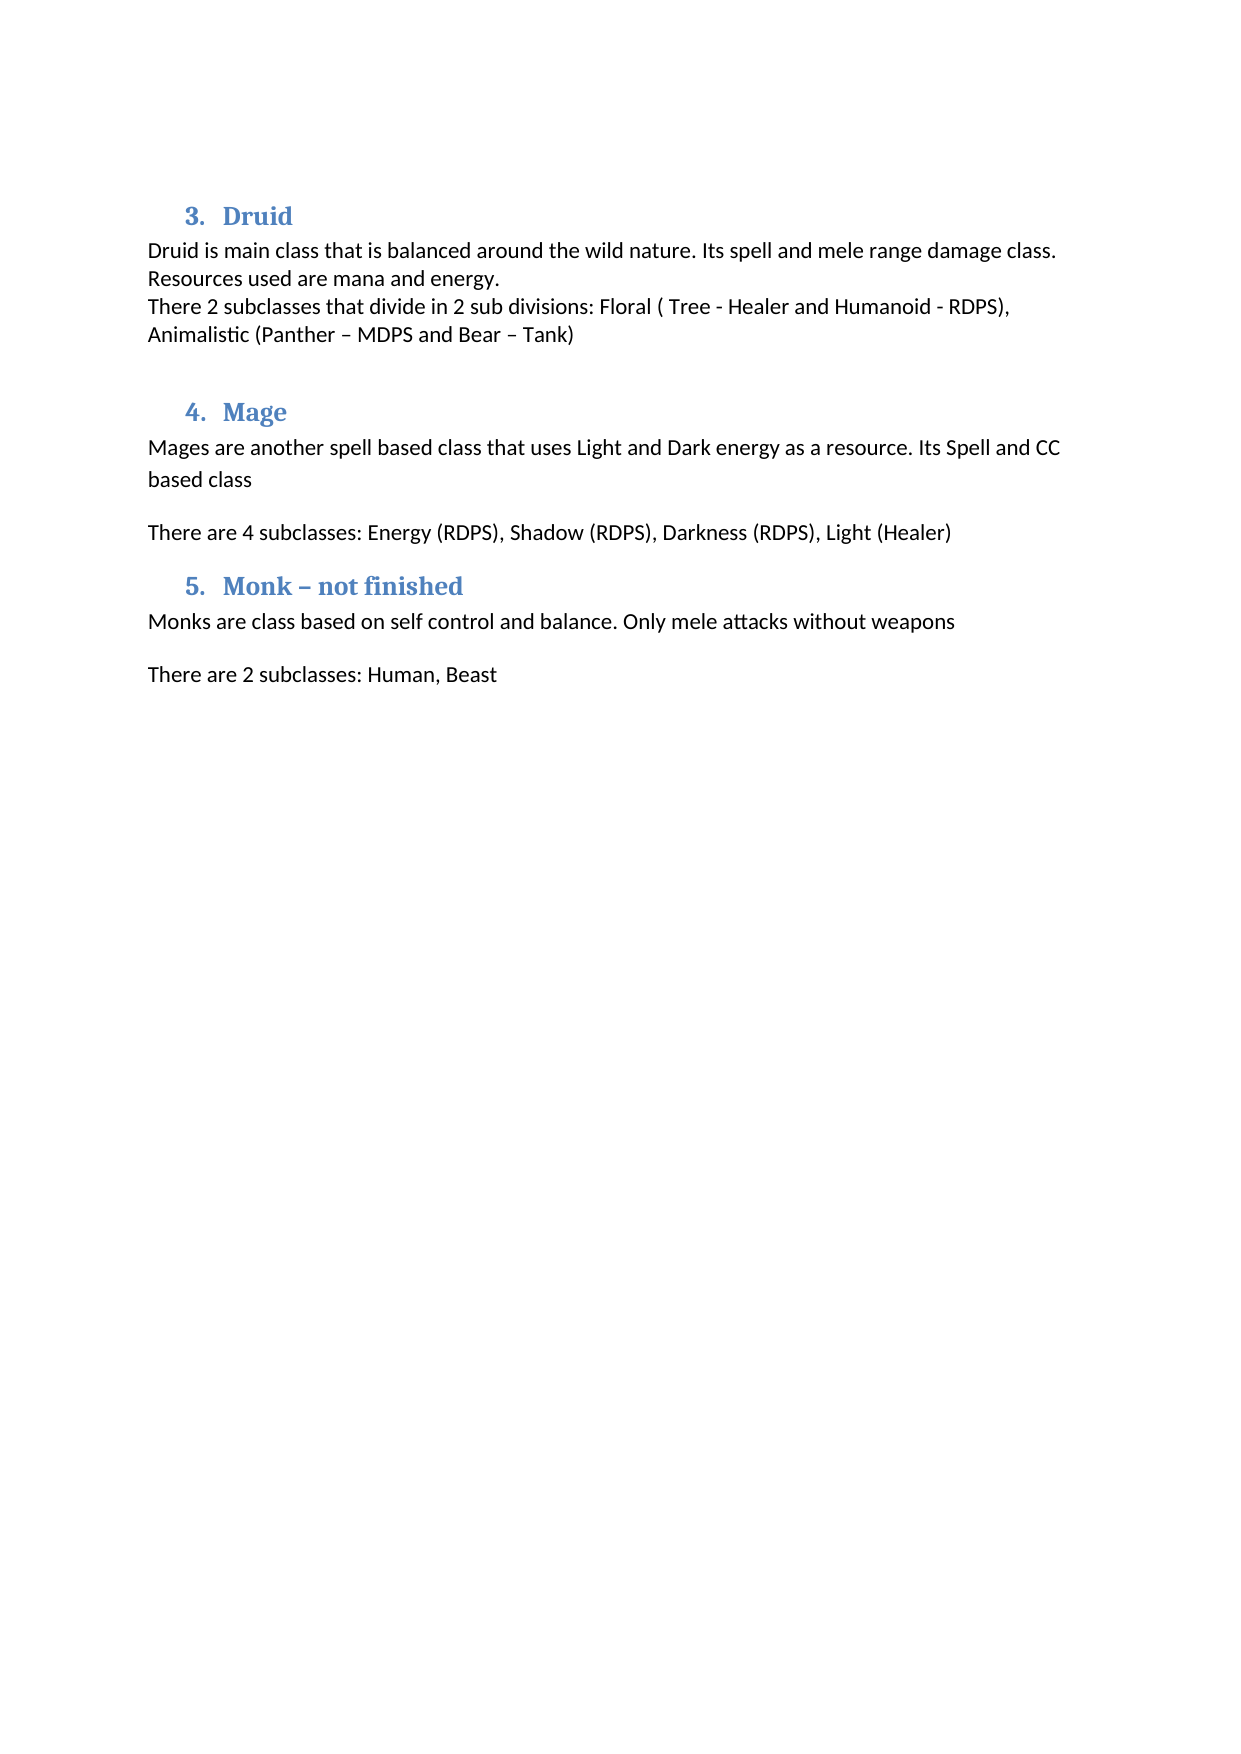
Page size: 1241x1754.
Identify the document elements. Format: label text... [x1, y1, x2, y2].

text Druid is main class that is balanced around the wild nature. Its spell and mele range damage class. Resources used are mana and energy. [148, 236, 1093, 292]
subtitle Druid [185, 201, 1093, 232]
text Mages are another spell based class that uses Light and Dark energy as a resource. Its Spell and CC based class [148, 433, 1093, 493]
text There are 2 subclasses: Human, Beast [148, 660, 1093, 688]
text Monks are class based on self control and balance. Only mele attacks without weapons [148, 607, 1093, 635]
text There are 4 subclasses: Energy (RDPS), Shadow (RDPS), Darkness (RDPS), Light (Healer) [148, 518, 1093, 546]
subtitle Mage [185, 397, 1093, 428]
subtitle Monk – not finished [185, 571, 1093, 602]
text There 2 subclasses that divide in 2 sub divisions: Floral ( Tree - Healer and Humanoid - RDPS), Animalistic (Panther – MDPS and Bear – Tank) [148, 292, 1093, 348]
